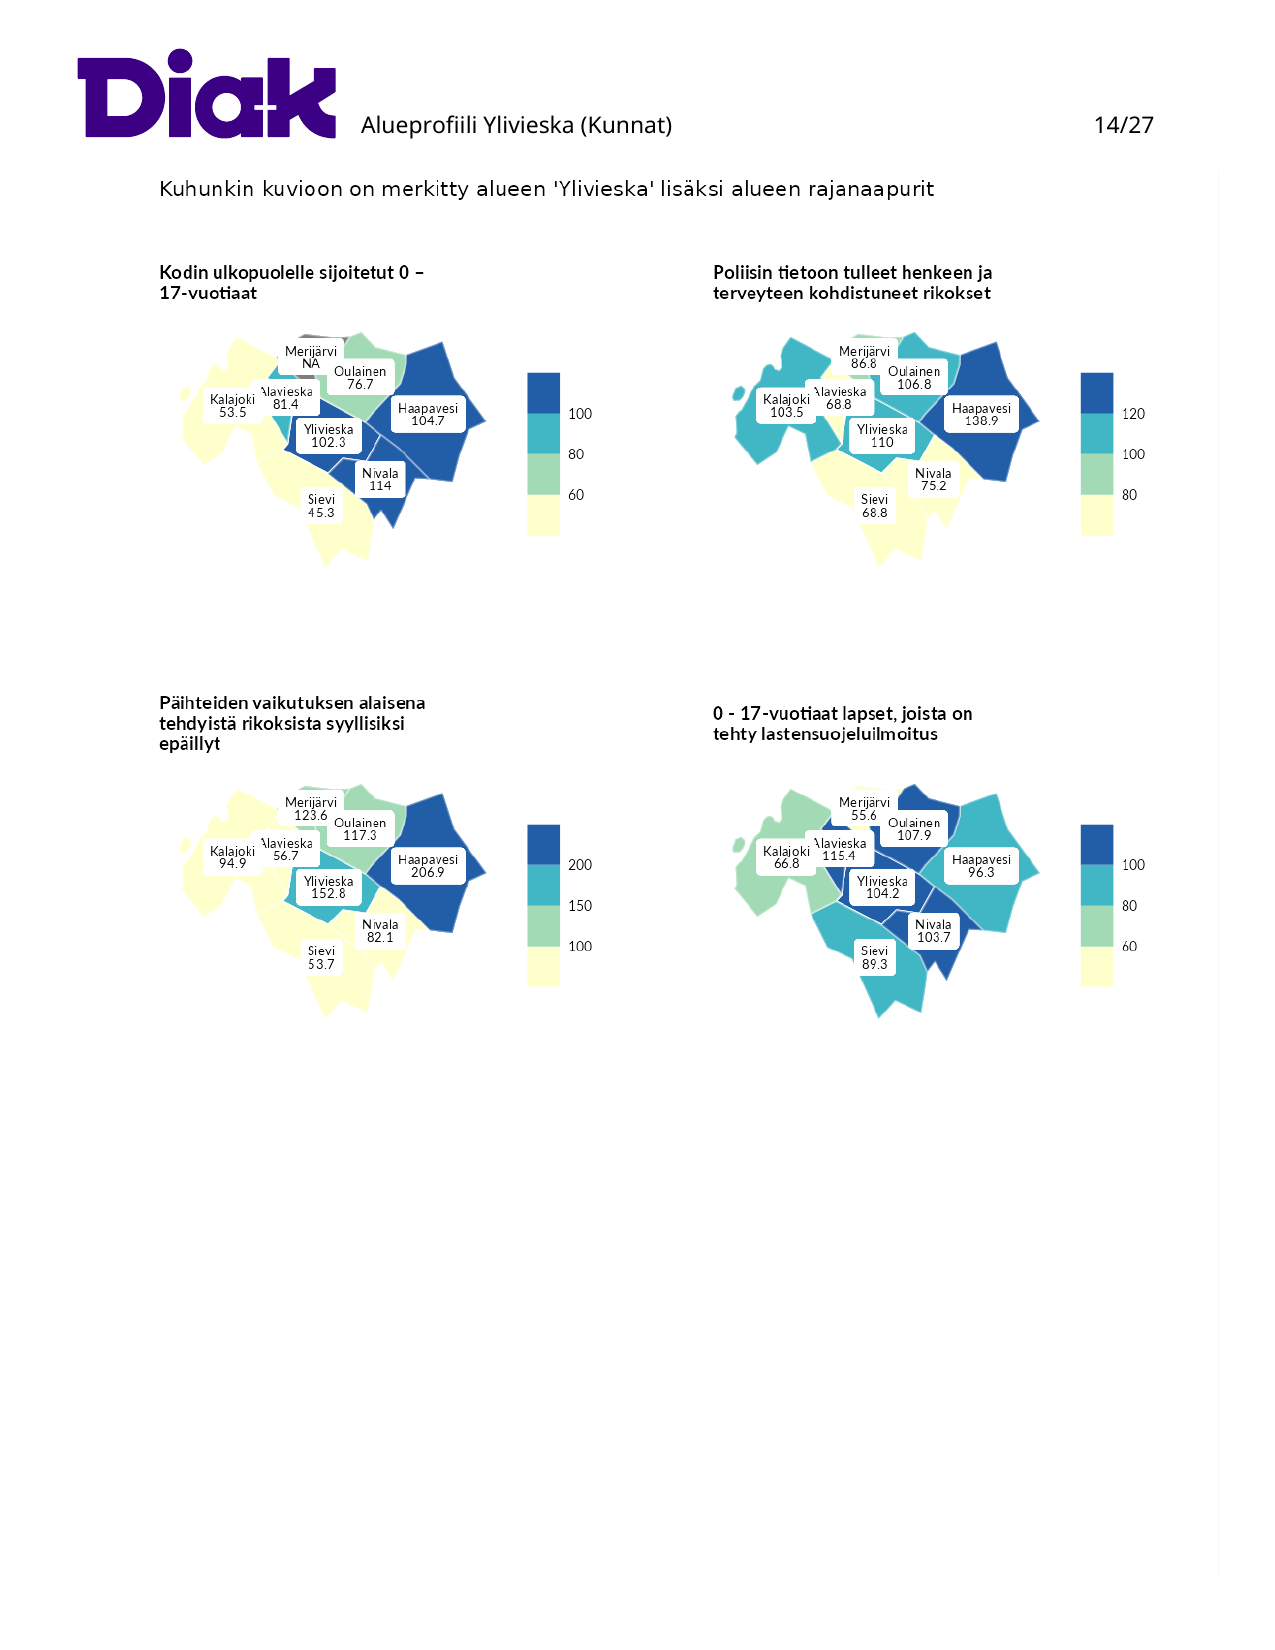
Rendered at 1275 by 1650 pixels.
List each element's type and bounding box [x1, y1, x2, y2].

picture [93, 172, 1219, 1576]
